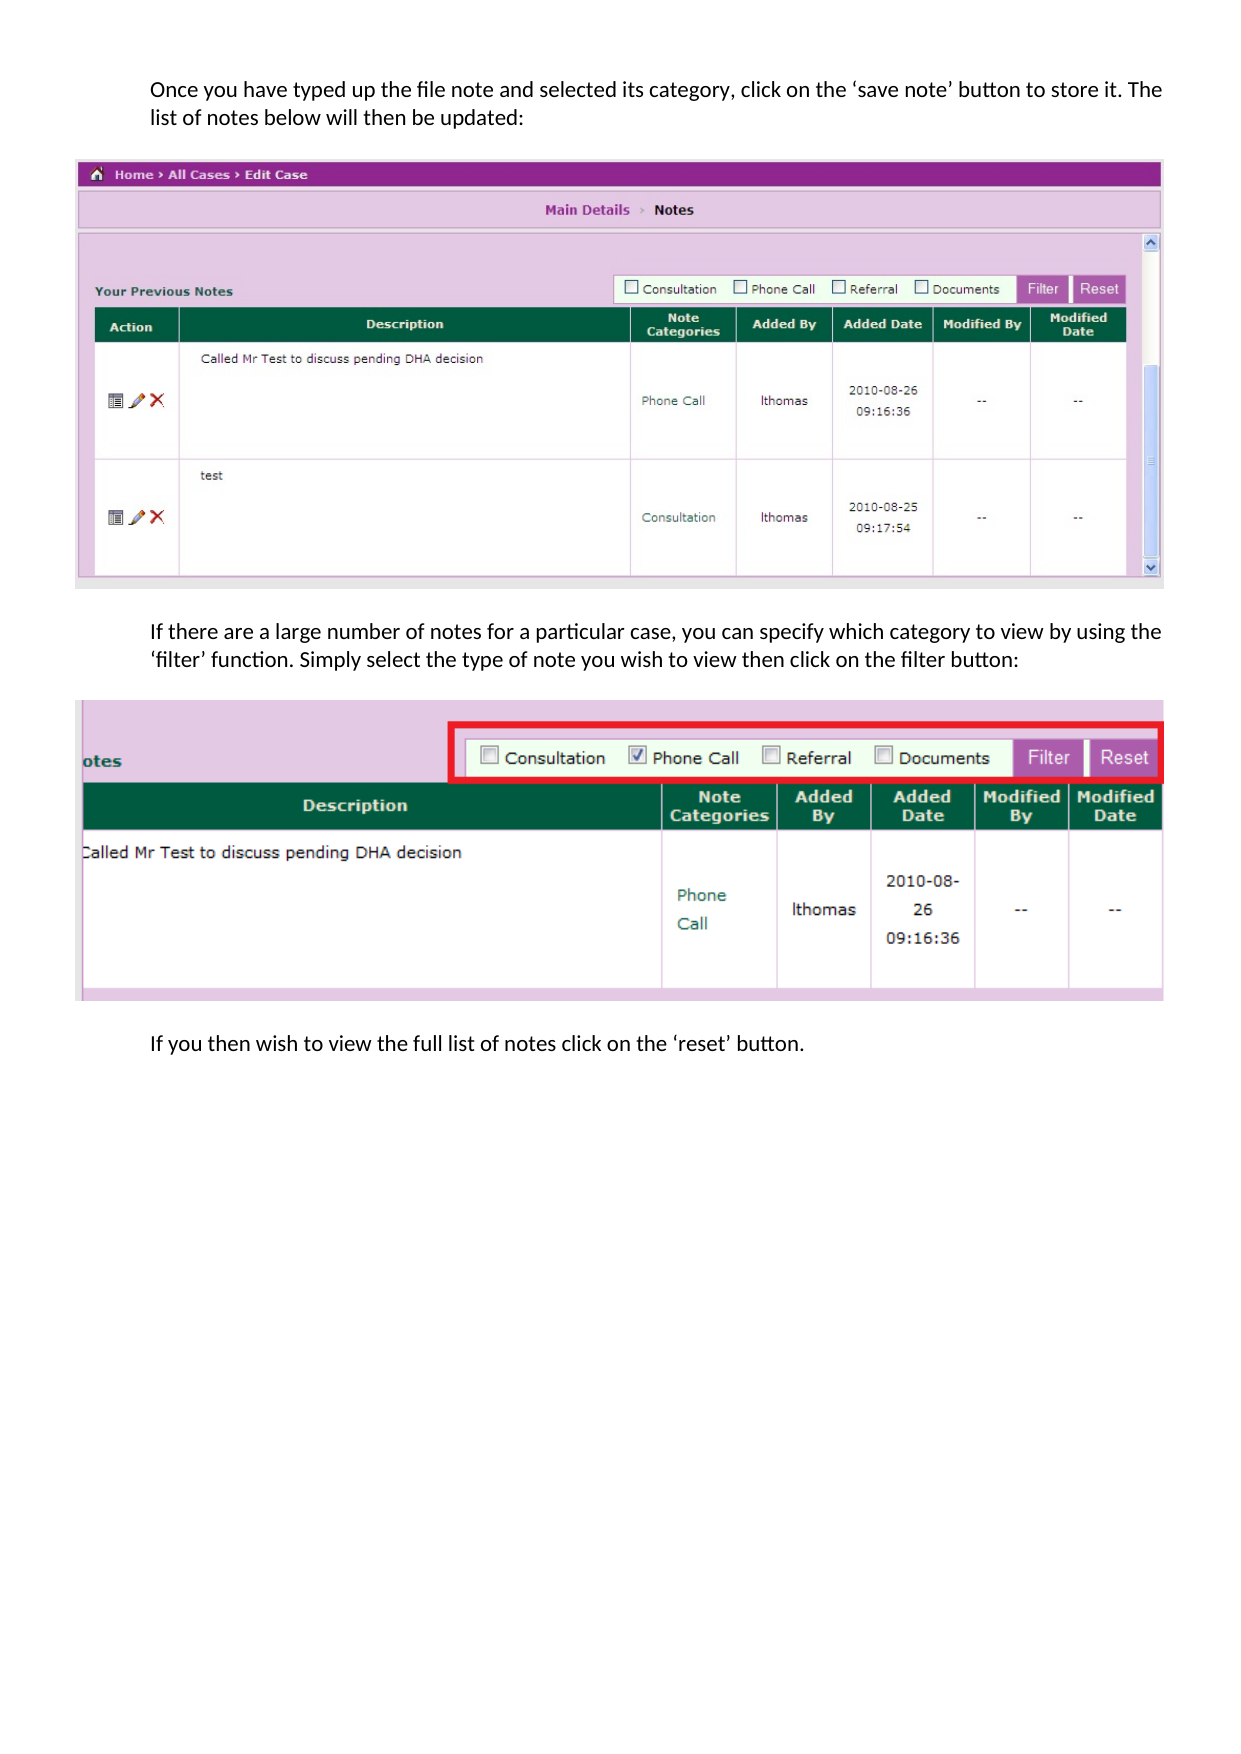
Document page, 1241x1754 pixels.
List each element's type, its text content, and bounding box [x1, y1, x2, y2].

picture [75, 700, 1164, 1001]
picture [75, 159, 1164, 589]
text If there are a large number of notes for a particular case, you can specify which category to view by using the ‘filter’ function. Simply select the type of note you wish to view then click on the filter button: [150, 617, 1165, 673]
text Once you have typed up the file note and selected its category, click on the ‘save note’ button to store it. The list of notes below will then be updated: [150, 75, 1165, 131]
text If you then wish to view the full list of notes click on the ‘reset’ button. [150, 1029, 1165, 1057]
